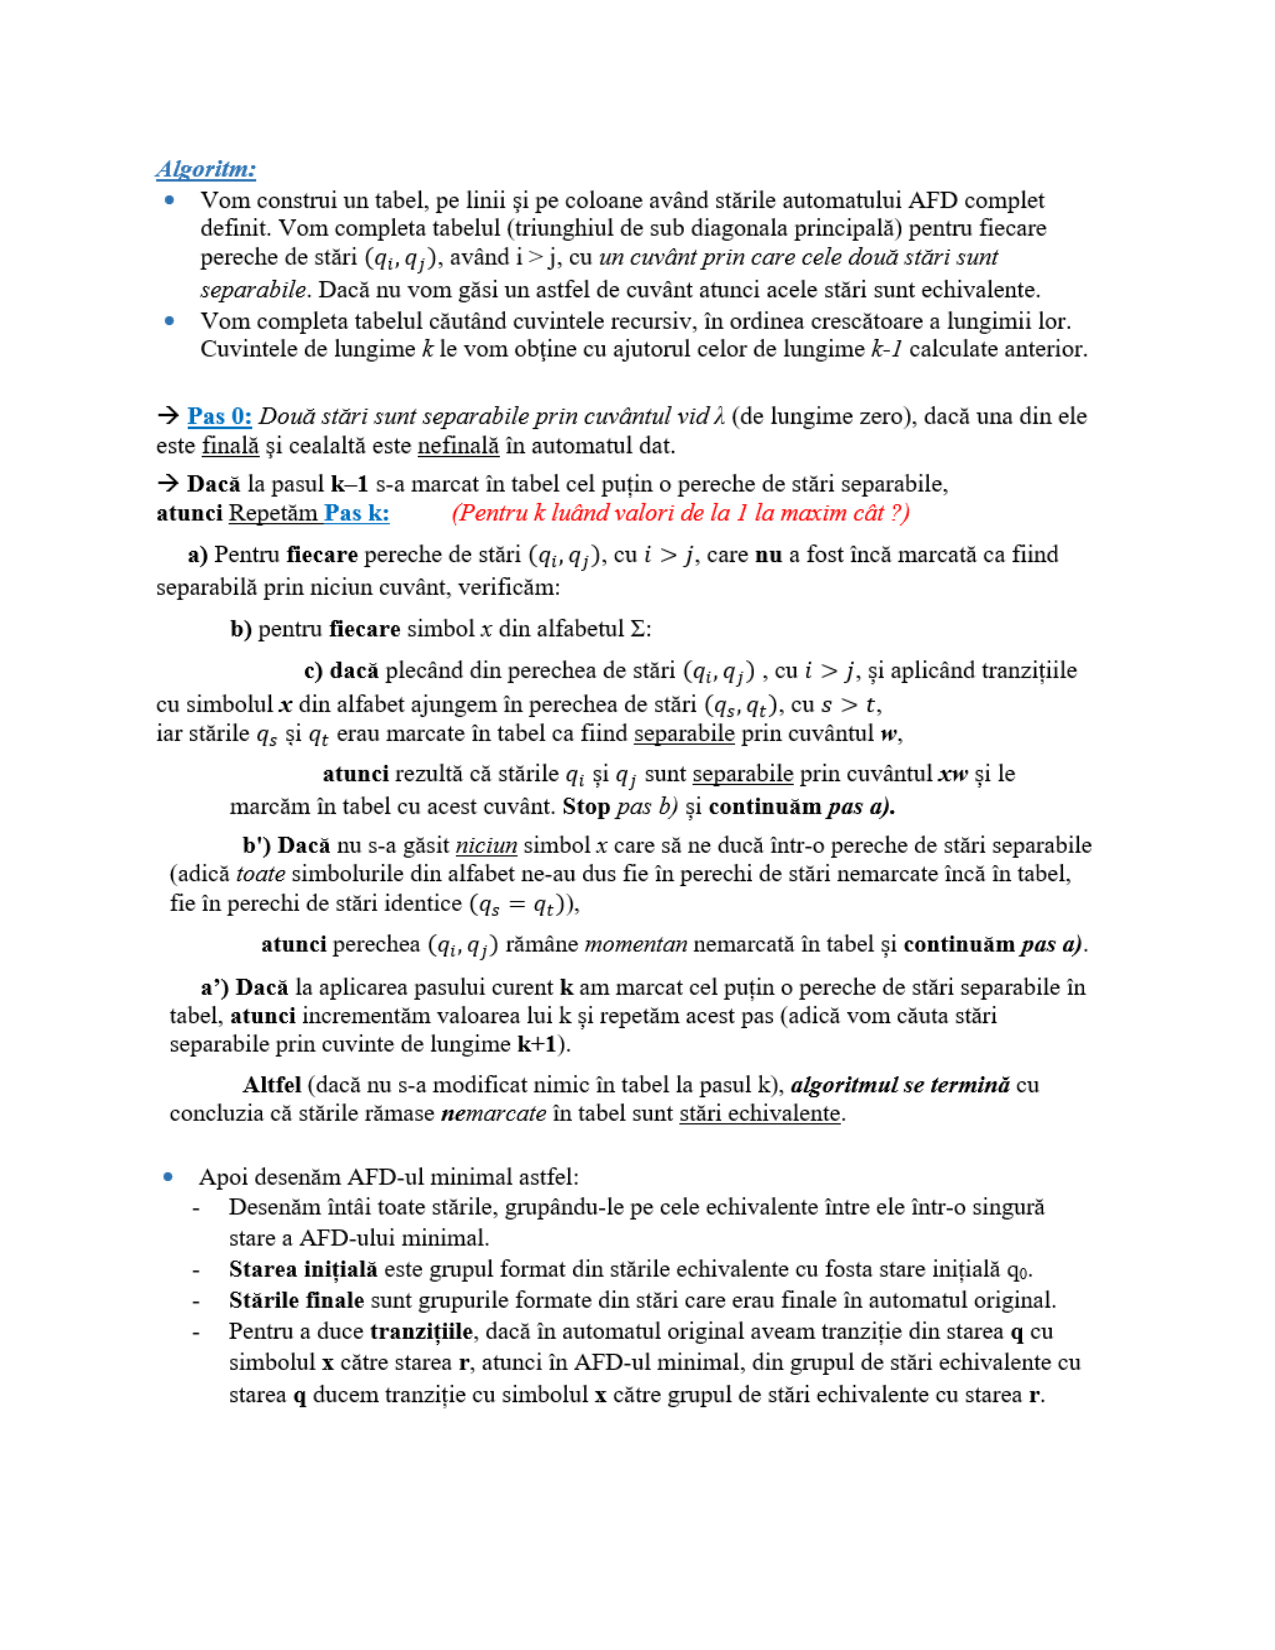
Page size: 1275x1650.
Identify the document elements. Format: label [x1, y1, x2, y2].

picture [150, 1160, 1094, 1416]
picture [150, 396, 1094, 1132]
picture [150, 150, 1094, 368]
